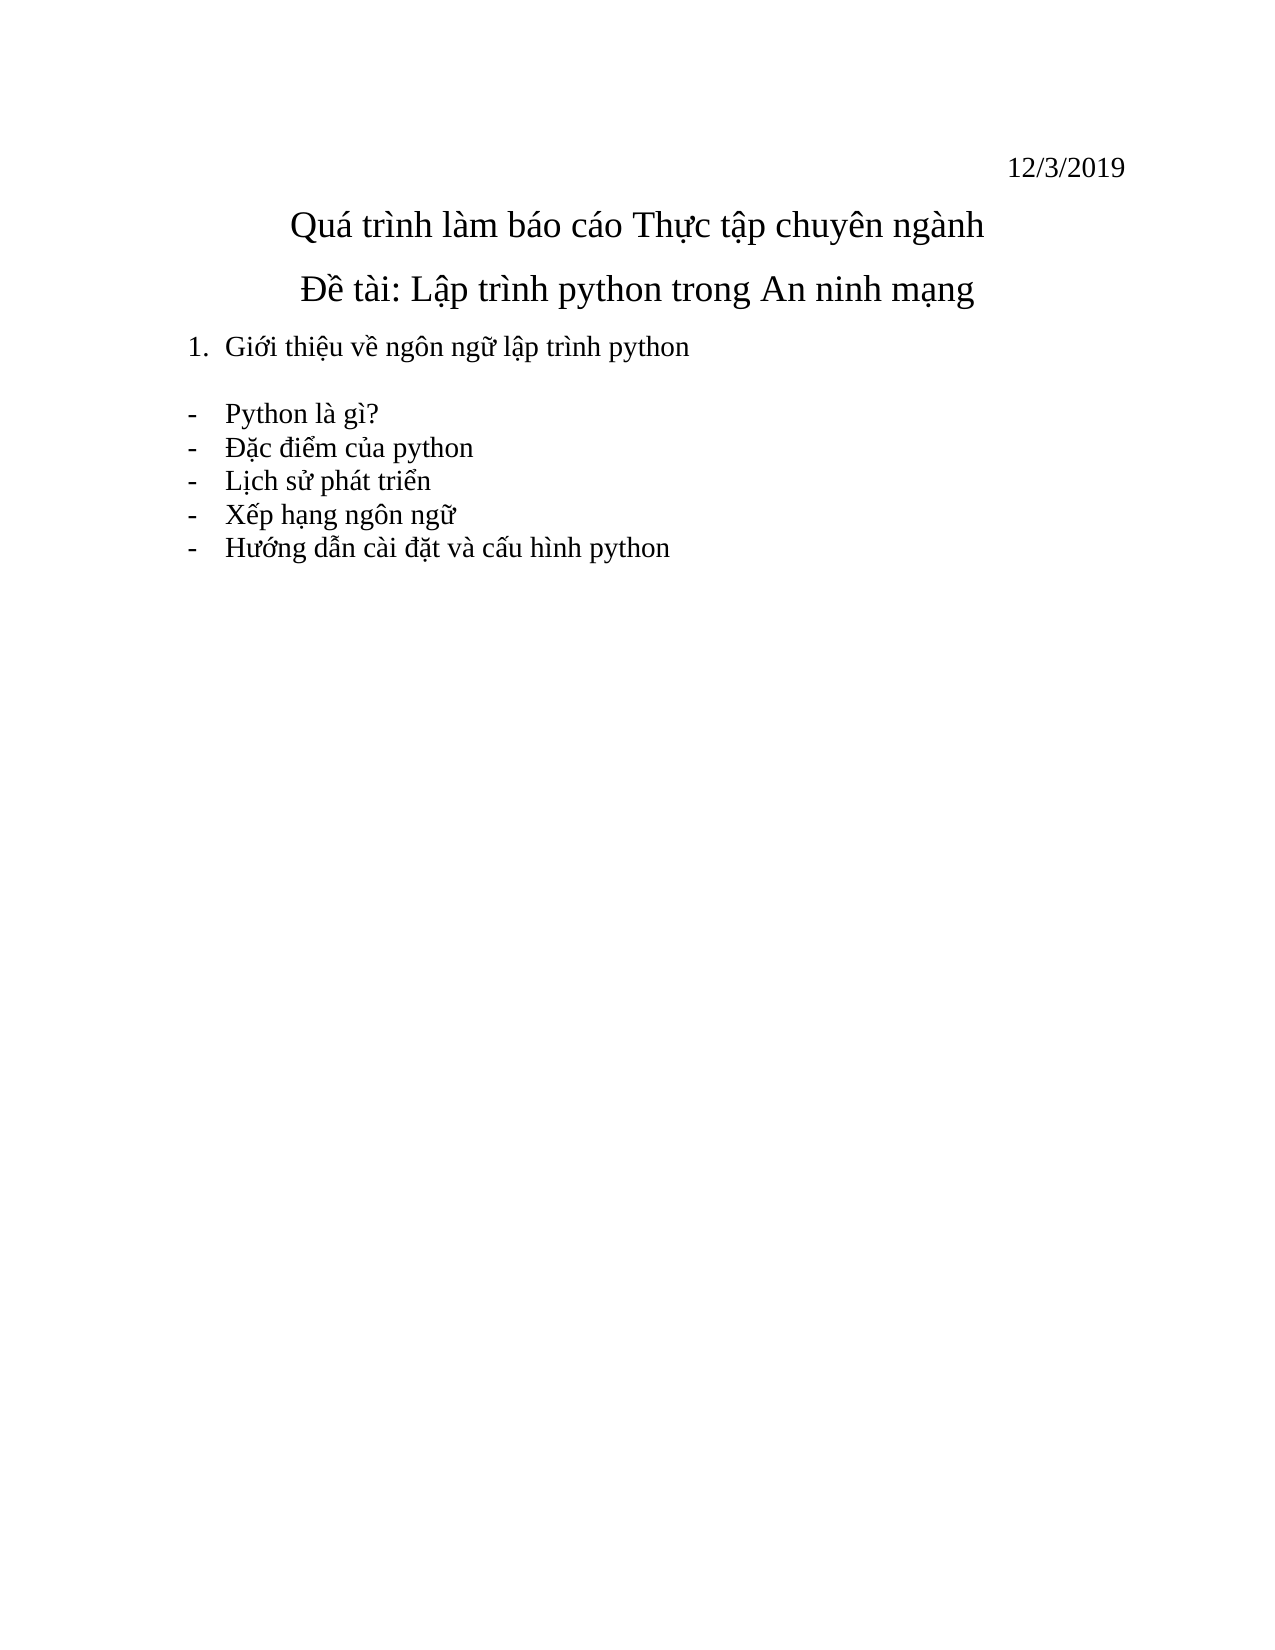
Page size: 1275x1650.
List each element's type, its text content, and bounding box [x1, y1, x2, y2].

list Giới thiệu về ngôn ngữ lập trình python [187, 329, 1125, 363]
text Quá trình làm báo cáo Thực tập chuyên ngành [150, 203, 1125, 246]
list Đặc điểm của python [187, 430, 1125, 463]
list Python là gì? [187, 396, 1125, 430]
list Lịch sử phát triển [187, 463, 1125, 497]
list Xếp hạng ngôn ngữ [187, 497, 1125, 531]
text Đề tài: Lập trình python trong An ninh mạng [150, 266, 1125, 309]
text 12/3/2019 [150, 150, 1125, 183]
list Hướng dẫn cài đặt và cấu hình python [187, 531, 1125, 564]
